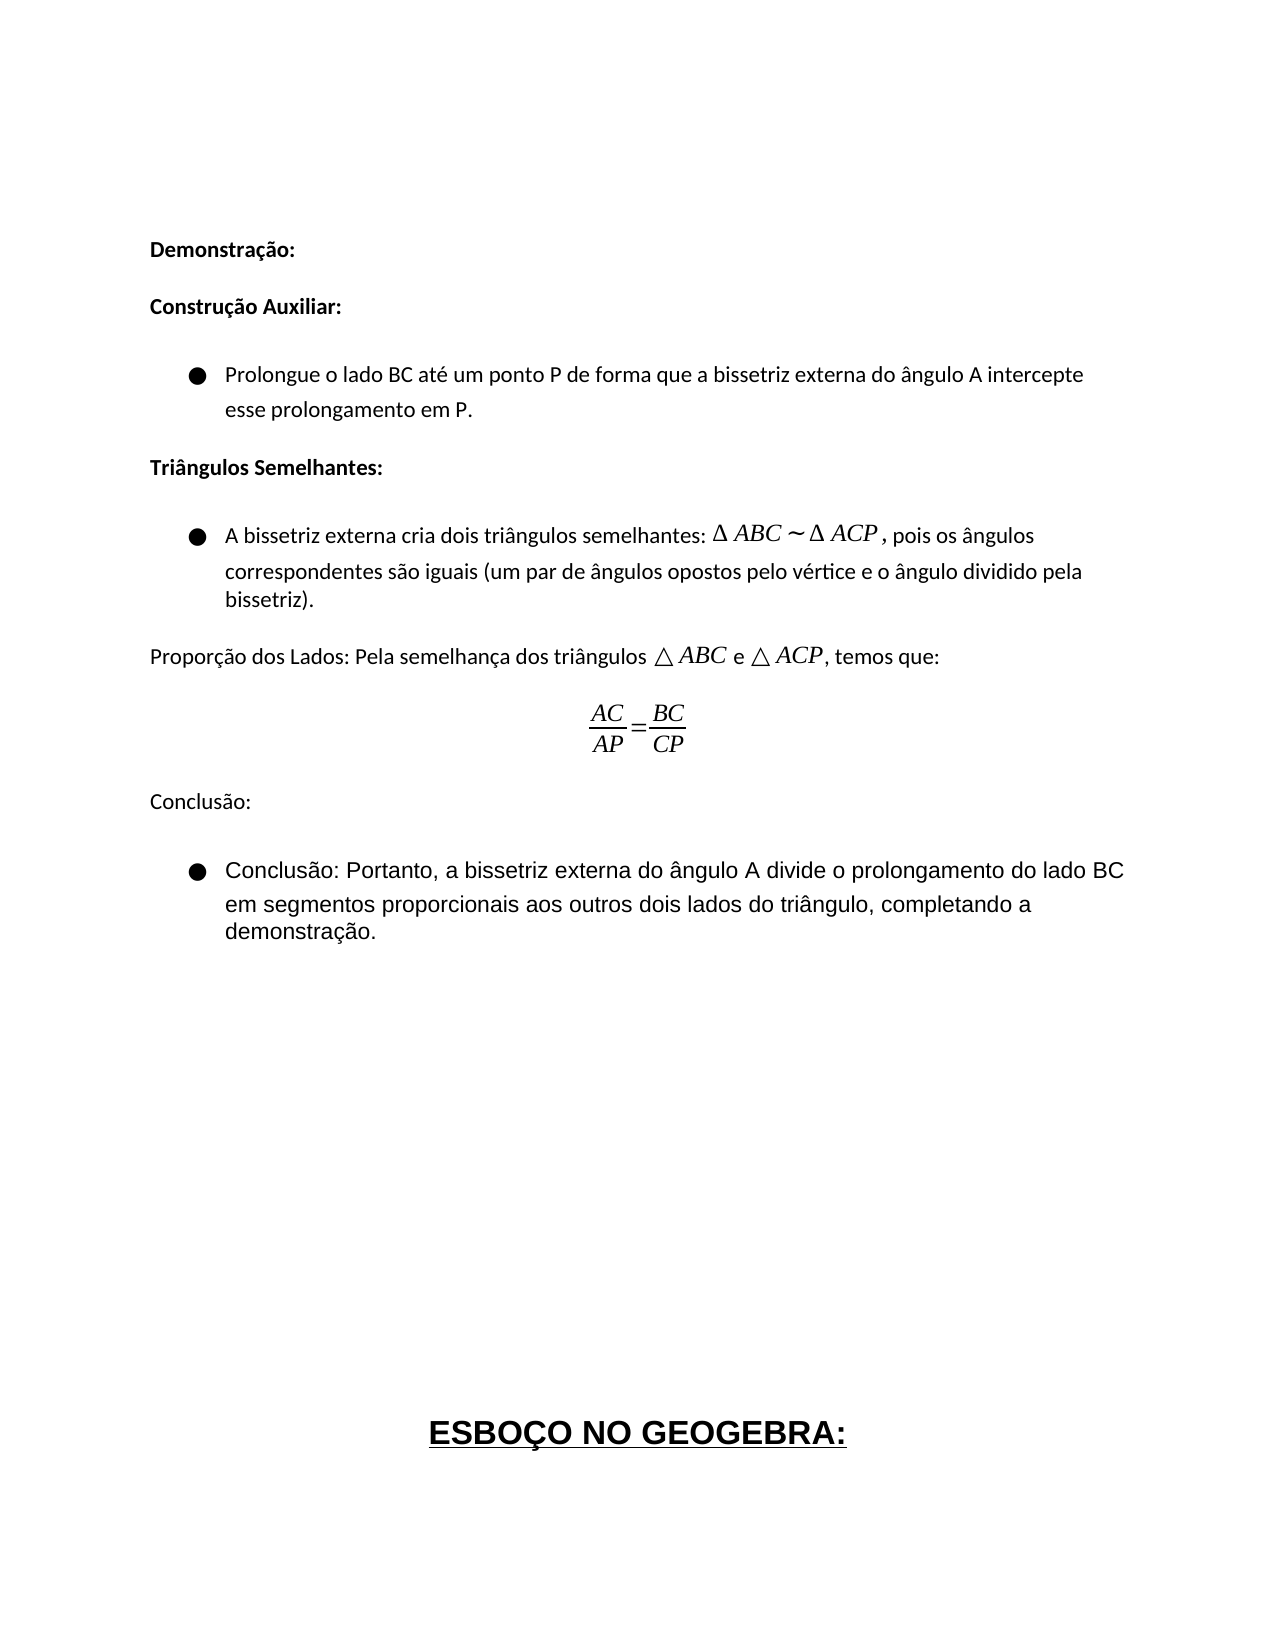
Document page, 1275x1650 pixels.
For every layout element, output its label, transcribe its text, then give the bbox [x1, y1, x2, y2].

text ESBOÇO NO GEOGEBRA: [150, 1413, 1125, 1452]
list Conclusão: Portanto, a bissetriz externa do ângulo A divide o prolongamento do lado BC em segmentos proporcionais aos outros dois lados do triângulo, completando a demonstração. [187, 844, 1125, 944]
text Triângulos Semelhantes: [150, 453, 1125, 481]
text Construção Auxiliar: [150, 292, 1125, 320]
list A bissetriz externa cria dois triângulos semelhantes: pois os ângulos correspondentes são iguais (um par de ângulos opostos pelo vértice e o ângulo dividido pela bissetriz). [187, 510, 1125, 613]
text Demonstração: [150, 207, 1125, 263]
text Conclusão: [150, 787, 1125, 815]
list Prolongue o lado BC até um ponto P de forma que a bissetriz externa do ângulo A intercepte esse prolongamento em P. [187, 348, 1125, 423]
text Proporção dos Lados: Pela semelhança dos triângulos e , temos que: [150, 642, 1125, 670]
